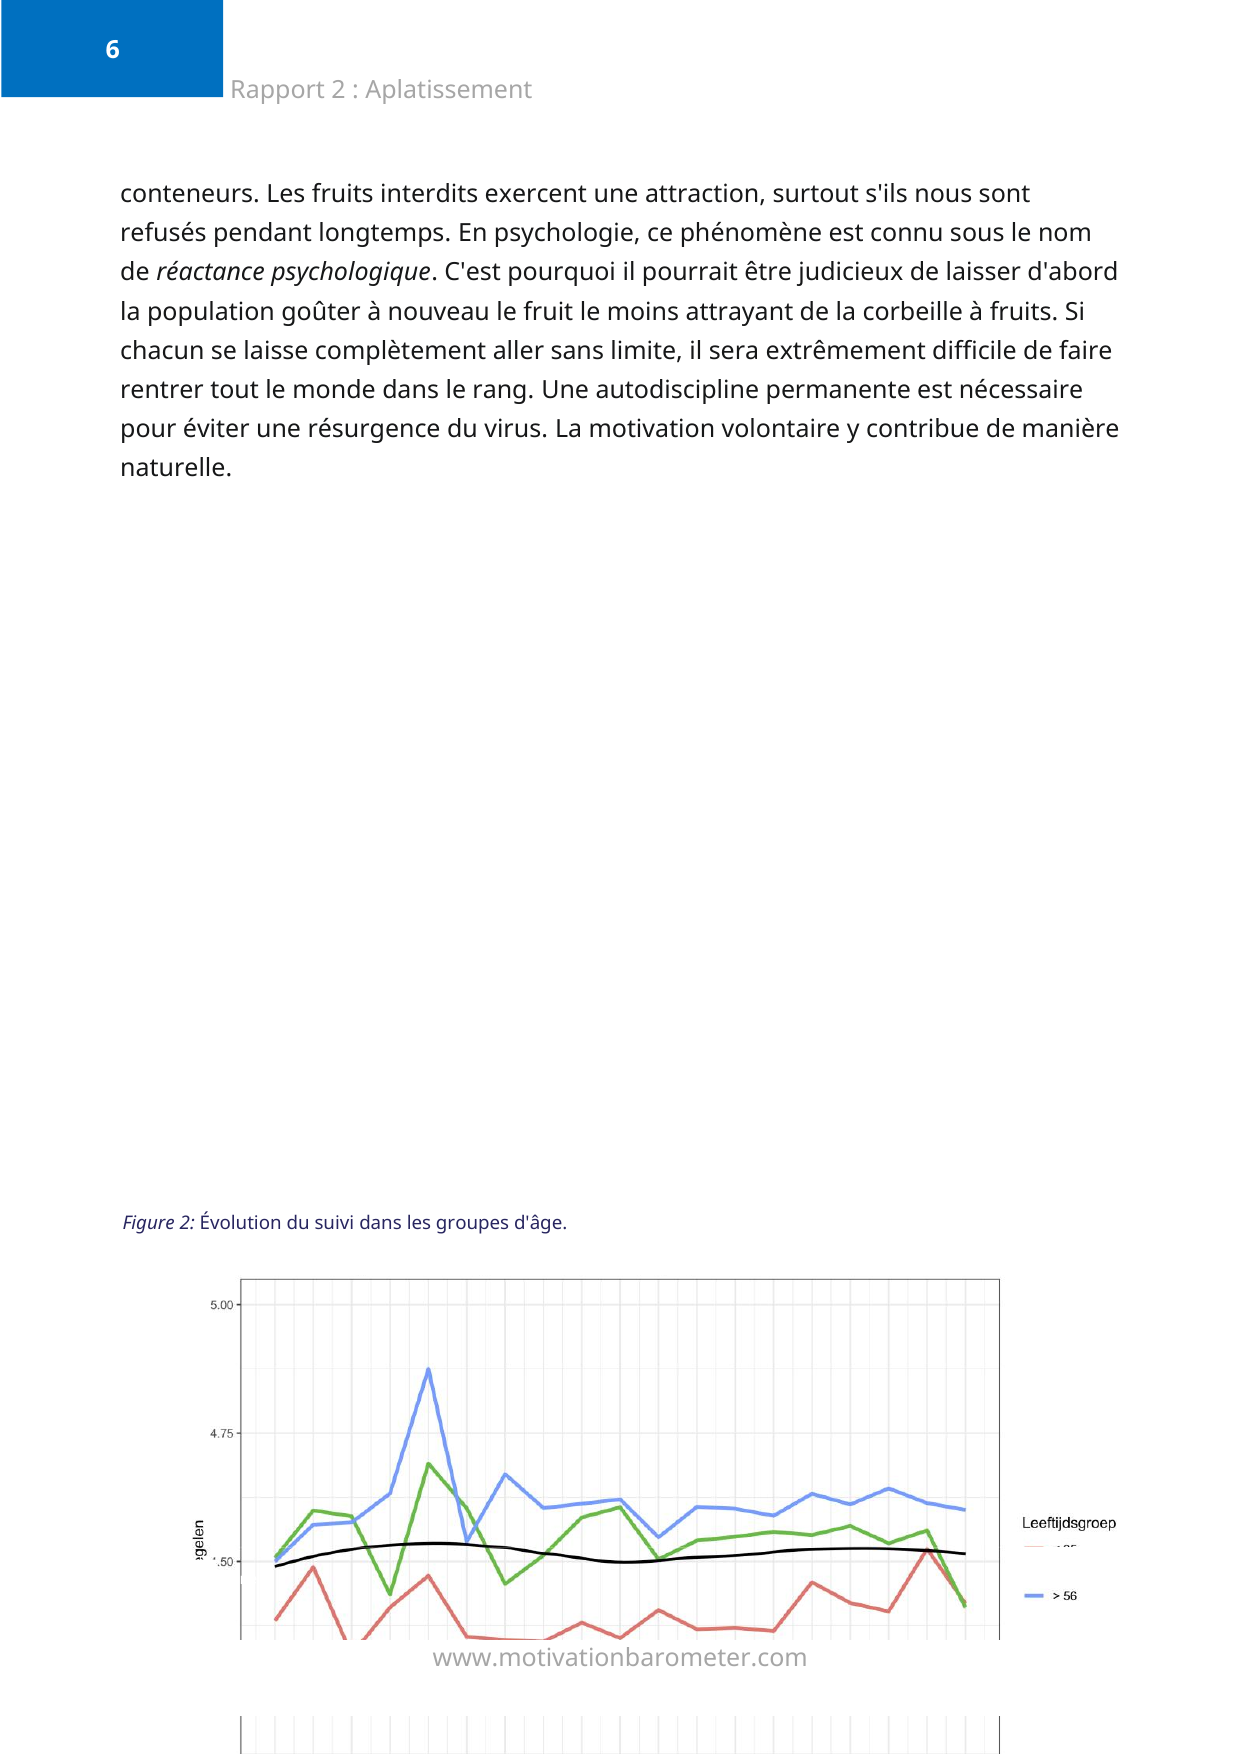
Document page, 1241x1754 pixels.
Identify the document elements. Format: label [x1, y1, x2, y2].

picture [185, 1275, 1131, 1640]
picture [185, 1716, 1131, 1754]
text [120, 176, 1120, 484]
